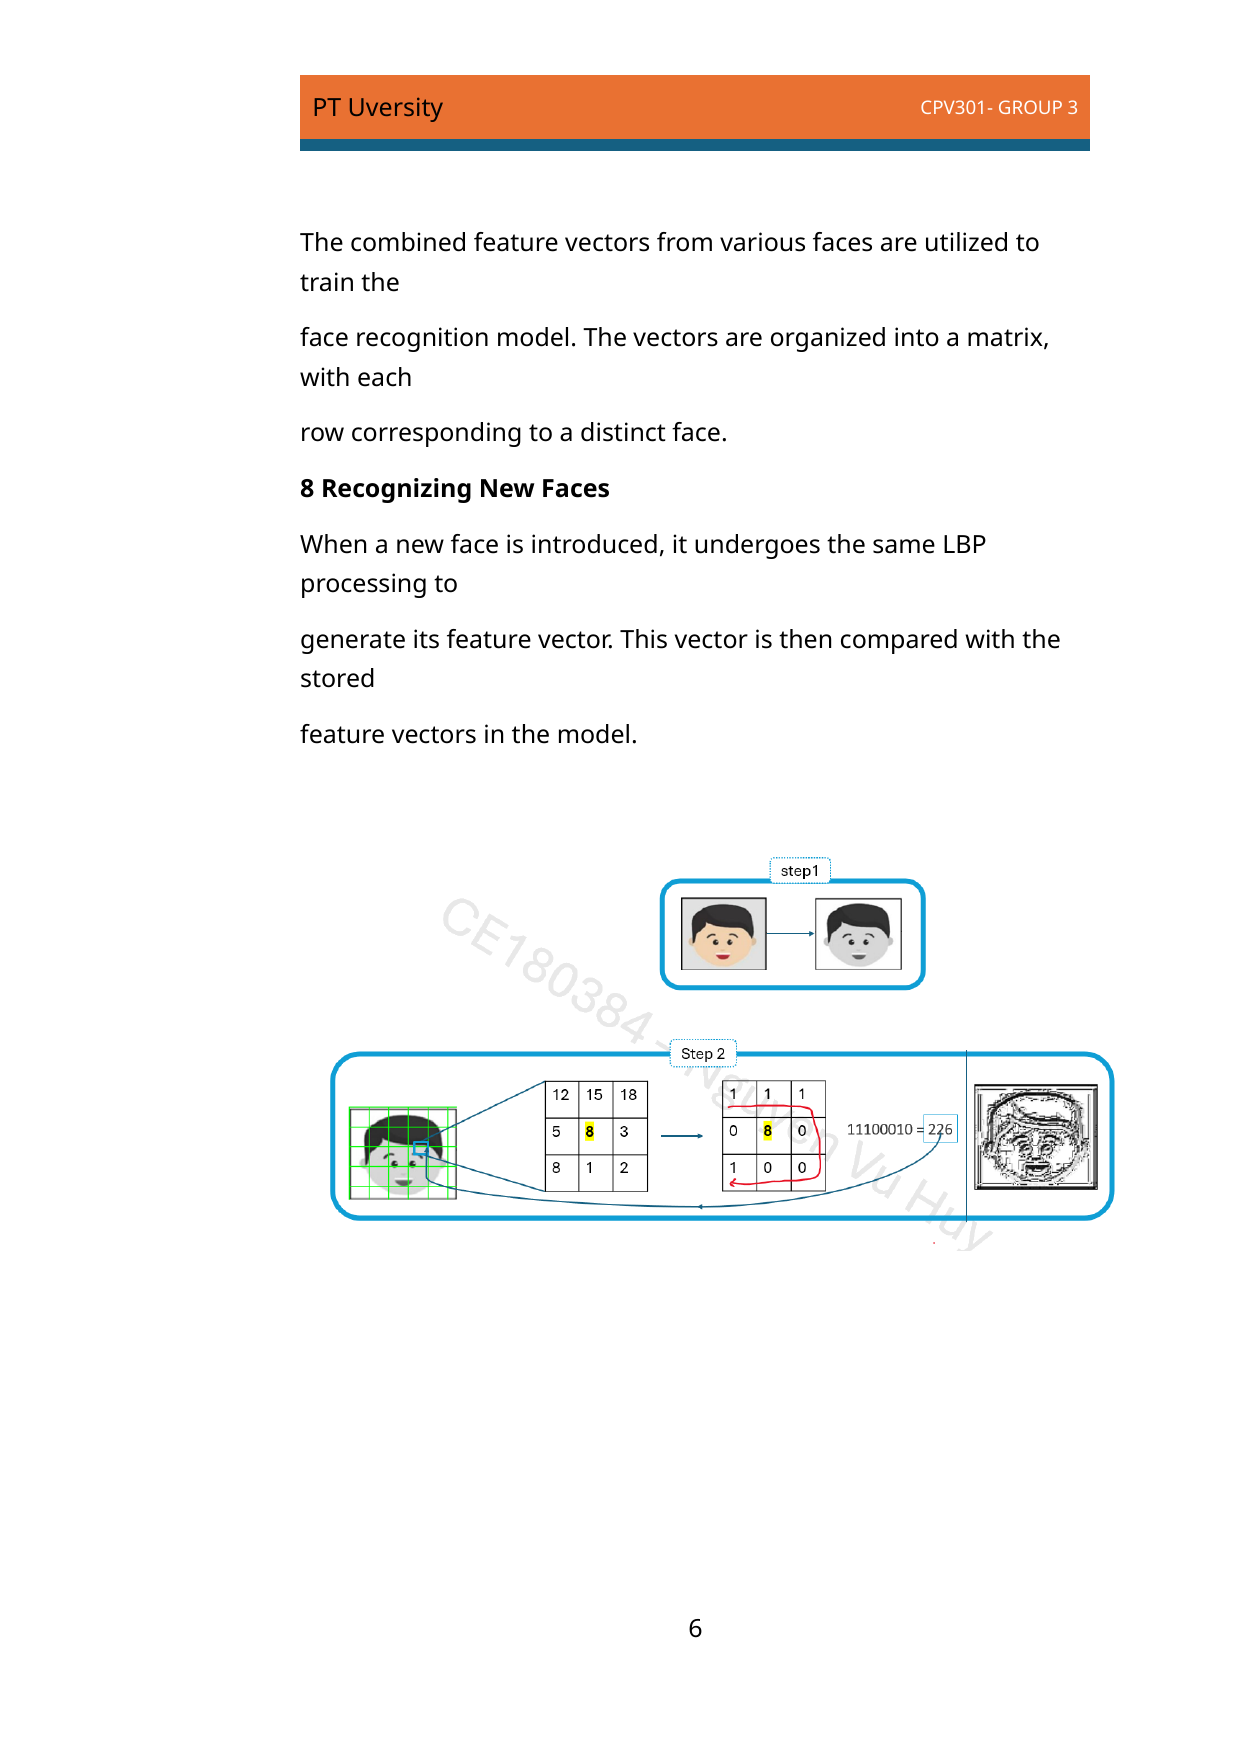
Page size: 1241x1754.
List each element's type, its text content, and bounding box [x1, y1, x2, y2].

text 8 Recognizing New Faces [300, 471, 1090, 505]
text feature vectors in the model. [300, 717, 1090, 751]
text generate its feature vector. This vector is then compared with the stored [300, 622, 1090, 695]
text The combined feature vectors from various faces are utilized to train the [300, 225, 1090, 298]
text When a new face is introduced, it undergoes the same LBP processing to [300, 527, 1090, 600]
text face recognition model. The vectors are organized into a matrix, with each [300, 320, 1090, 393]
picture [300, 828, 1125, 1251]
text row corresponding to a distinct face. [300, 415, 1090, 449]
